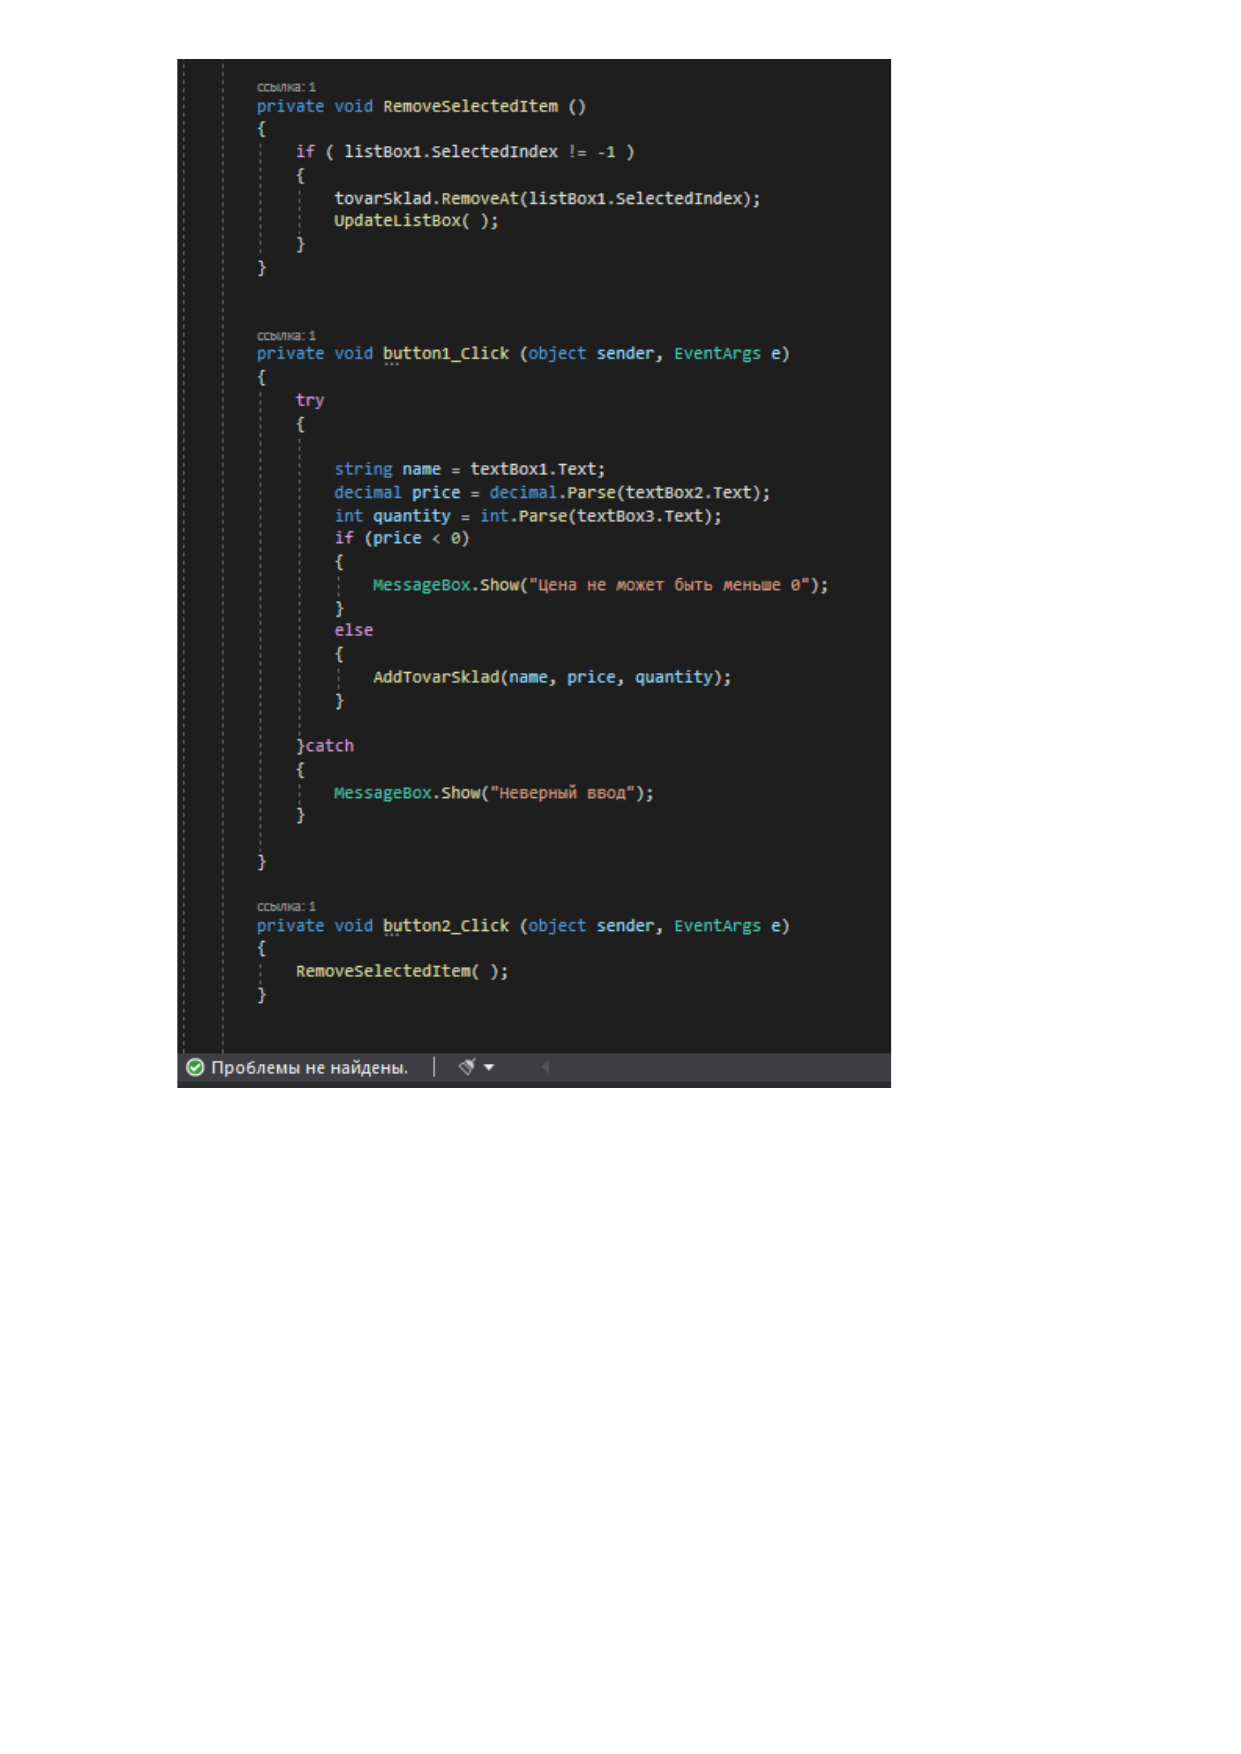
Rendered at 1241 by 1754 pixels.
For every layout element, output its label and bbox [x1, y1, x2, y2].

picture [177, 59, 892, 1088]
